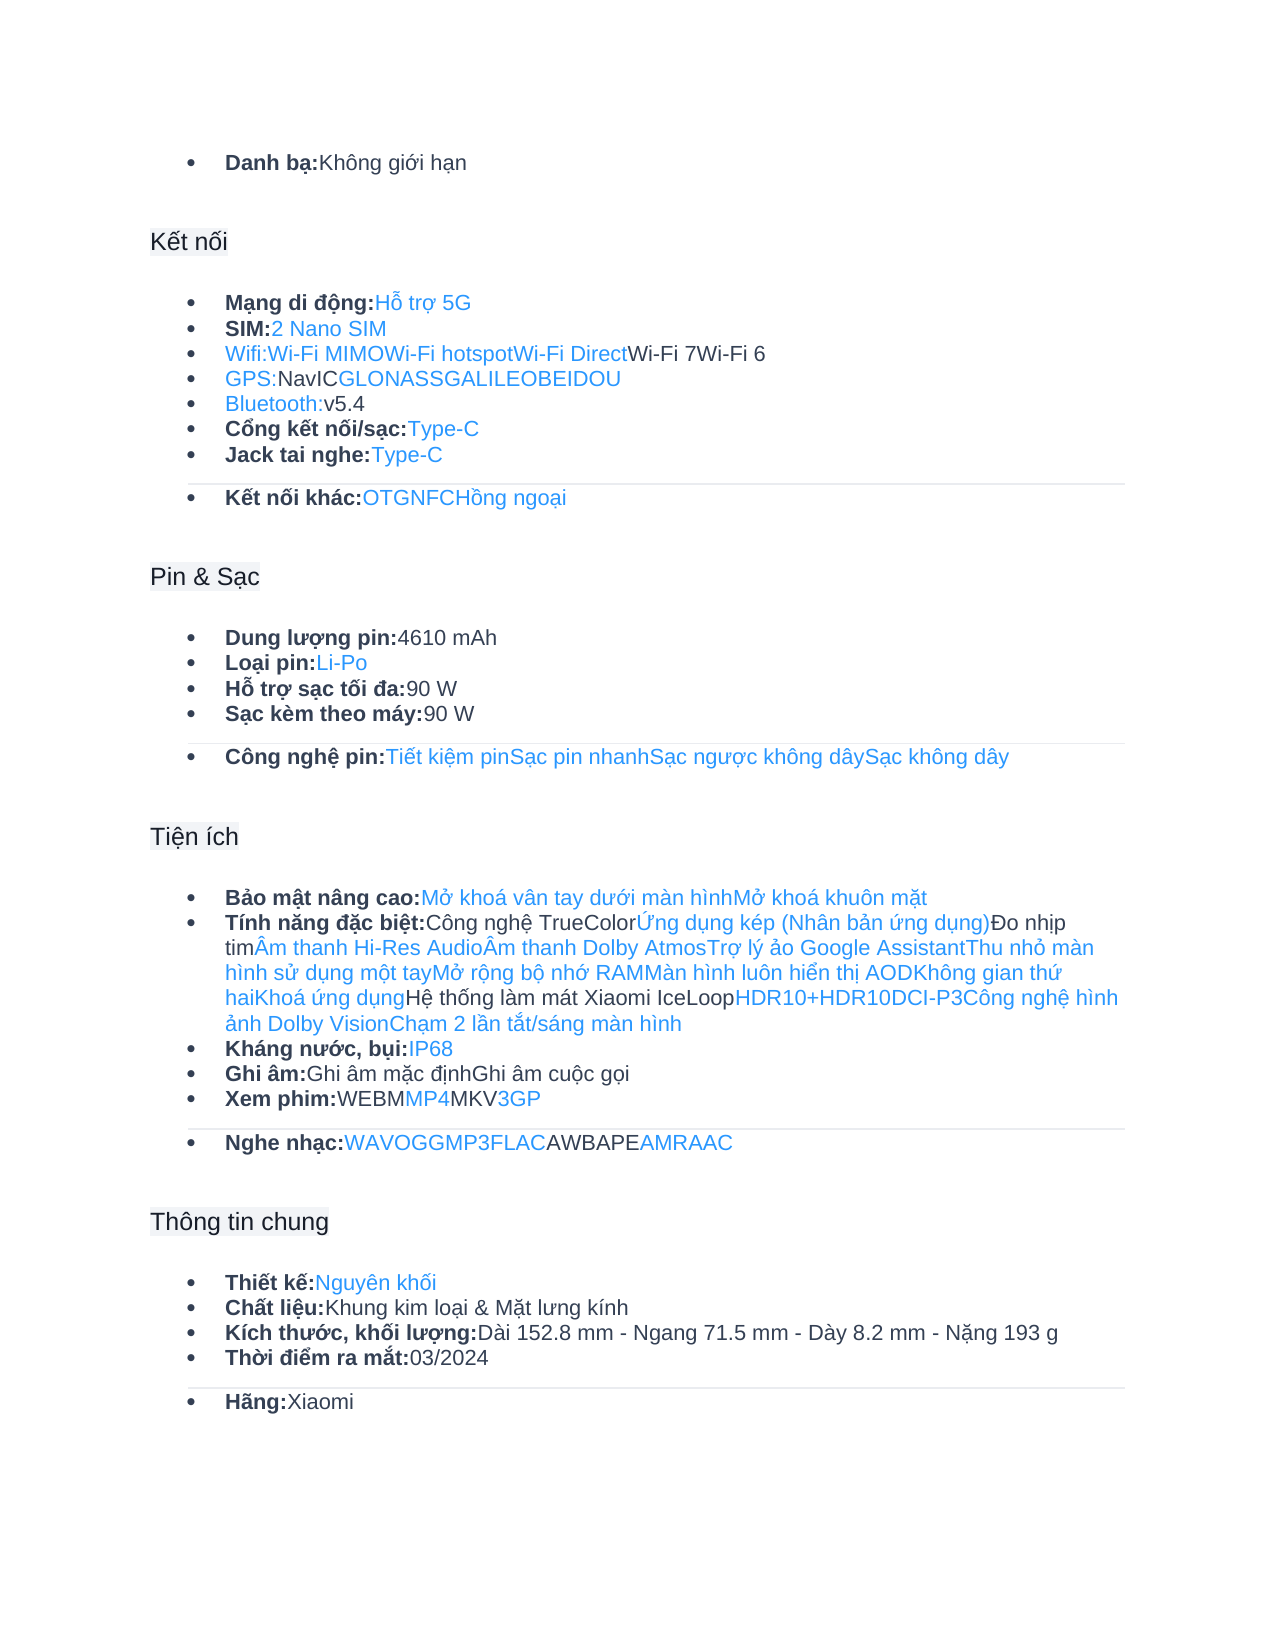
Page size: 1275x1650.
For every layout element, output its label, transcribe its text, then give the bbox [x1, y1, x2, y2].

list Wifi:Wi-Fi MIMOWi-Fi hotspotWi-Fi DirectWi-Fi 7Wi-Fi 6 [187, 341, 1125, 366]
list Kích thước, khối lượng:Dài 152.8 mm - Ngang 71.5 mm - Dày 8.2 mm - Nặng 193 g [187, 1320, 1125, 1345]
list Xem phim:WEBMMP4MKV3GP [187, 1086, 1125, 1129]
list Hãng:Xiaomi [187, 1389, 1125, 1414]
list Ghi âm:Ghi âm mặc địnhGhi âm cuộc gọi [187, 1061, 1125, 1086]
list Kết nối khác:OTGNFCHồng ngoại [187, 485, 1125, 510]
list Mạng di động:Hỗ trợ 5G [187, 290, 1125, 315]
list SIM:2 Nano SIM [187, 315, 1125, 341]
list Loại pin:Li-Po [187, 650, 1125, 676]
text Thông tin chung [150, 1204, 1125, 1236]
list Dung lượng pin:4610 mAh [187, 625, 1125, 650]
list Bảo mật nâng cao:Mở khoá vân tay dưới màn hìnhMở khoá khuôn mặt [187, 884, 1125, 909]
list Nghe nhạc:WAVOGGMP3FLACAWBAPEAMRAAC [187, 1129, 1125, 1155]
list Thời điểm ra mắt:03/2024 [187, 1345, 1125, 1389]
list Danh bạ:Không giới hạn [187, 150, 1125, 175]
list Jack tai nghe:Type-C [187, 441, 1125, 485]
list Hỗ trợ sạc tối đa:90 W [187, 676, 1125, 701]
list Sạc kèm theo máy:90 W [187, 701, 1125, 744]
text Kết nối [150, 225, 1125, 256]
list Tính năng đặc biệt:Công nghệ TrueColorỨng dụng kép (Nhân bản ứng dụng)Đo nhịp timÂm thanh Hi-Res AudioÂm thanh Dolby AtmosTrợ lý ảo Google AssistantThu nhỏ màn hình sử dụng một tayMở rộng bộ nhớ RAMMàn hình luôn hiển thị AODKhông gian thứ haiKhoá ứng dụngHệ thống làm mát Xiaomi IceLoopHDR10+HDR10DCI-P3Công nghệ hình ảnh Dolby VisionChạm 2 lần tắt/sáng màn hình [187, 909, 1125, 1036]
list GPS:NavICGLONASSGALILEOBEIDOU [187, 366, 1125, 391]
list Thiết kế:Nguyên khối [187, 1270, 1125, 1295]
text Tiện ích [150, 819, 1125, 850]
list Cổng kết nối/sạc:Type-C [187, 416, 1125, 441]
list Công nghệ pin:Tiết kiệm pinSạc pin nhanhSạc ngược không dâySạc không dây [187, 744, 1125, 769]
list Kháng nước, bụi:IP68 [187, 1036, 1125, 1061]
list Chất liệu:Khung kim loại & Mặt lưng kính [187, 1295, 1125, 1320]
text Pin & Sạc [150, 560, 1125, 591]
list Bluetooth:v5.4 [187, 391, 1125, 416]
